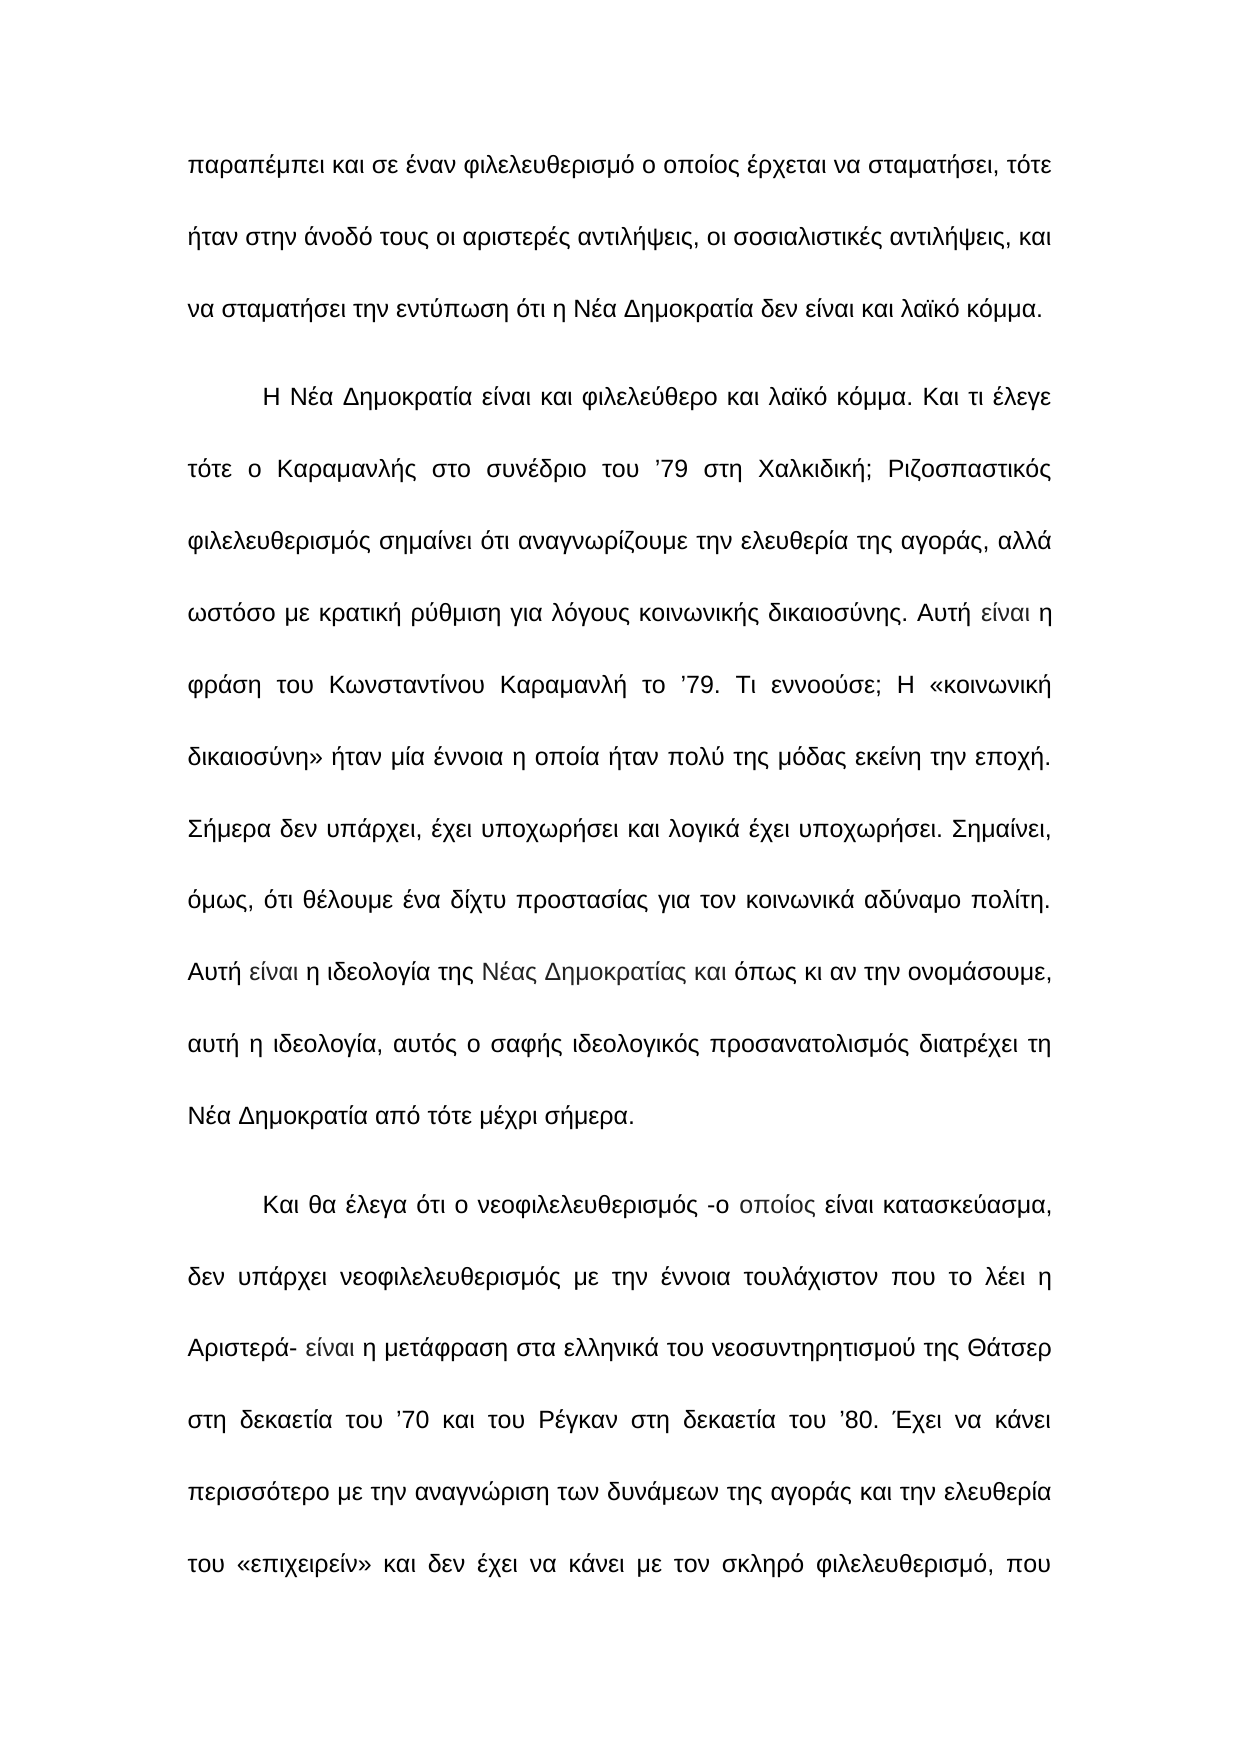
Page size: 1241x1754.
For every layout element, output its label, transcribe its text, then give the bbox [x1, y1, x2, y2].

text Η Νέα Δημοκρατία είναι και φιλελεύθερο και λαϊκό κόμμα. Και τι έλεγε τότε ο Καραμανλής στο συνέδριο του ’79 στη Χαλκιδική; Ριζοσπαστικός φιλελευθερισμός σημαίνει ότι αναγνωρίζουμε την ελευθερία της αγοράς, αλλά ωστόσο με κρατική ρύθμιση για λόγους κοινωνικής δικαιοσύνης. Αυτή είναι η φράση του Κωνσταντίνου Καραμανλή το ’79. Τι εννοούσε; Η «κοινωνική δικαιοσύνη» ήταν μία έννοια η οποία ήταν πολύ της μόδας εκείνη την εποχή. Σήμερα δεν υπάρχει, έχει υποχωρήσει και λογικά έχει υποχωρήσει. Σημαίνει, όμως, ότι θέλουμε ένα δίχτυ προστασίας για τον κοινωνικά αδύναμο πολίτη. Αυτή είναι η ιδεολογία της Νέας Δημοκρατίας και όπως κι αν την ονομάσουμε, αυτή η ιδεολογία, αυτός ο σαφής ιδεολογικός προσανατολισμός διατρέχει τη Νέα Δημοκρατία από τότε μέχρι σήμερα. [187, 382, 1053, 1130]
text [187, 150, 1053, 322]
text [187, 1189, 1053, 1578]
